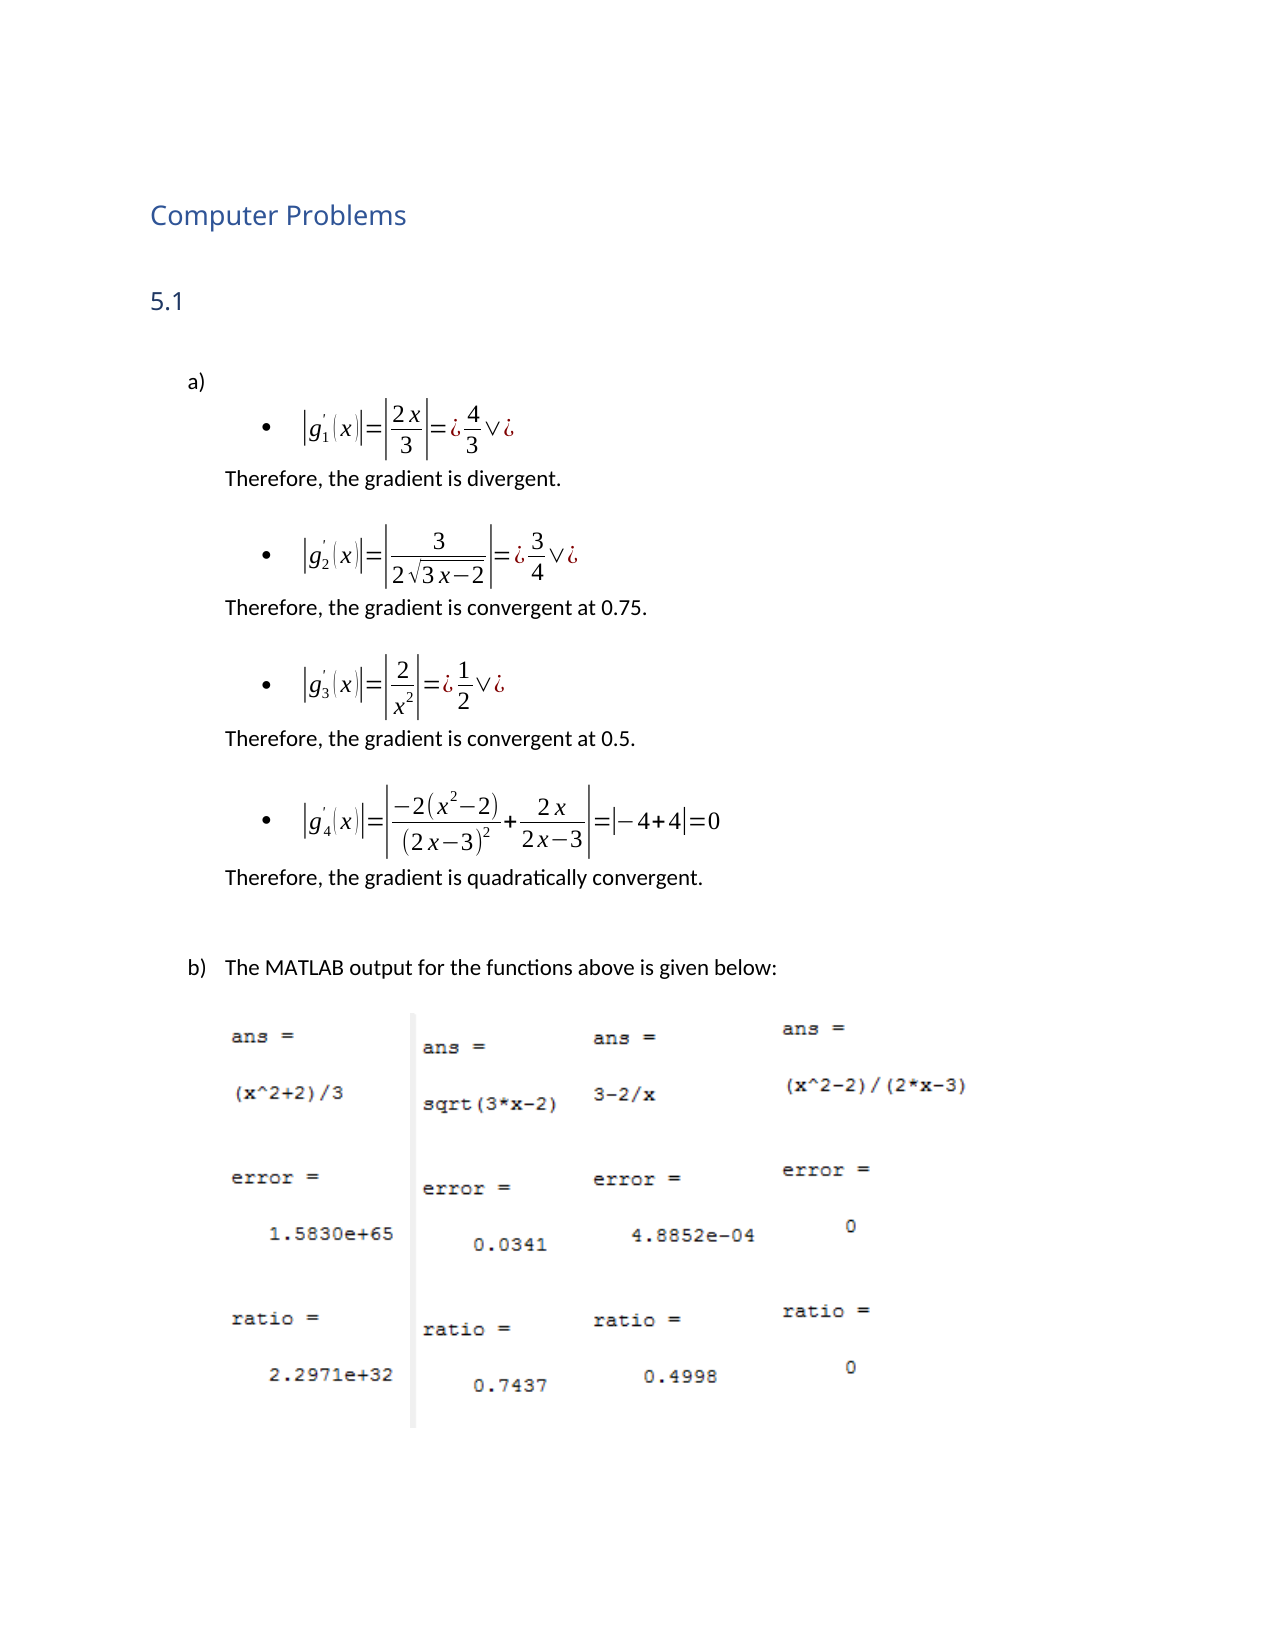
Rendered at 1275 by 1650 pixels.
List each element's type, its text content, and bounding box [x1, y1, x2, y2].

subtitle 5.1 [150, 283, 1125, 318]
list Therefore, the gradient is convergent at 0.75. [225, 593, 1125, 621]
list The MATLAB output for the functions above is given below: [187, 953, 1125, 981]
picture [225, 1013, 1028, 1428]
list Therefore, the gradient is convergent at 0.5. [225, 724, 1125, 752]
list Therefore, the gradient is quadratically convergent. [225, 863, 1125, 891]
list Therefore, the gradient is divergent. [225, 464, 1125, 492]
subtitle Computer Problems [150, 197, 1125, 234]
